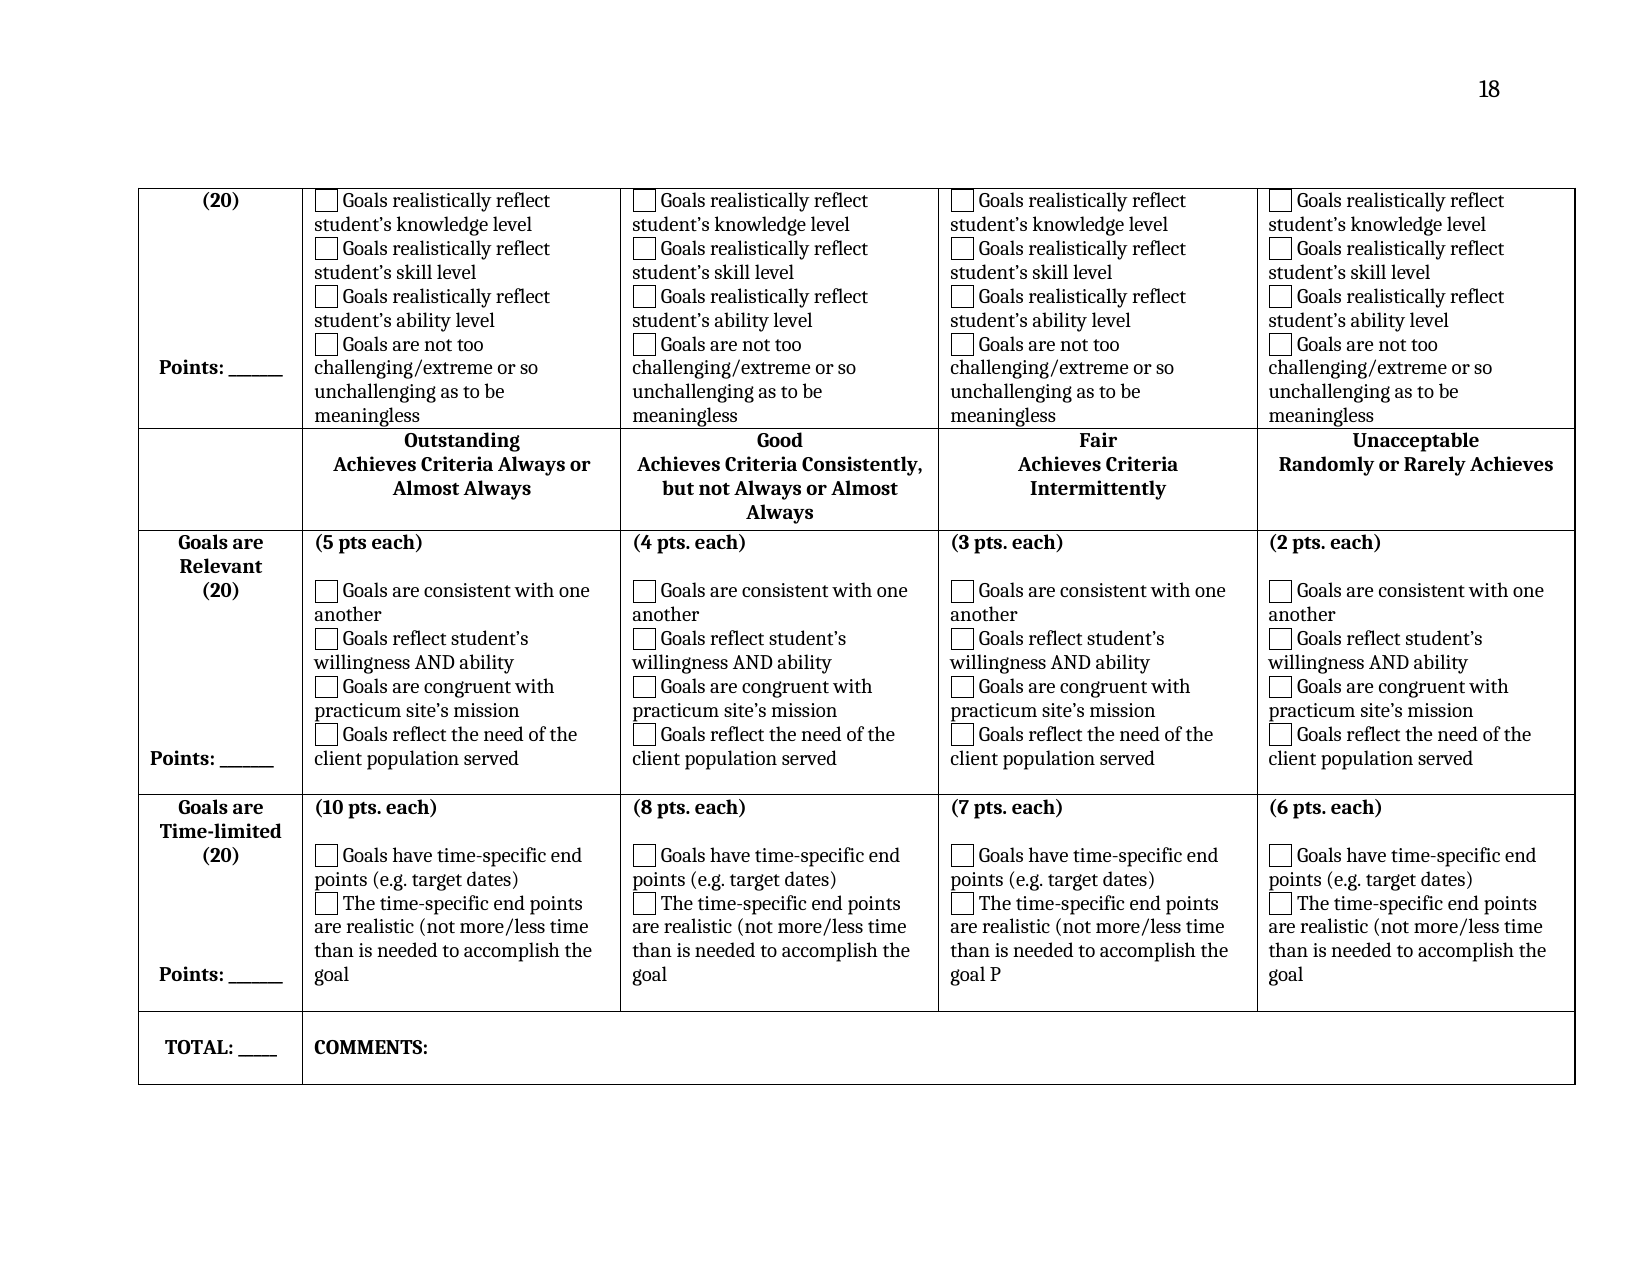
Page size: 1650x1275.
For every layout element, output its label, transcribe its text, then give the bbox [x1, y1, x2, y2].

table_cell Goals are Time-limited (20) Points: _______ [139, 795, 302, 1011]
table_cell [139, 429, 302, 530]
table_cell Goals are Relevant (20) Points: _______ [139, 531, 302, 794]
table_cell (6 pts. each) Goals have time-specific end points (e.g. target dates) The time-specific end points are realistic (not more/less time than is needed to accomplish the goal [1258, 795, 1574, 1011]
table_cell Good Achieves Criteria Consistently, but not Always or Almost Always [621, 429, 938, 530]
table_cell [939, 189, 1257, 428]
table_cell COMMENTS: [303, 1012, 1574, 1084]
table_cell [139, 189, 302, 428]
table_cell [139, 1012, 302, 1084]
table_cell (7 pts. each) Goals have time-specific end points (e.g. target dates) The time-specific end points are realistic (not more/less time than is needed to accomplish the goal P [939, 795, 1257, 1011]
table_cell Unacceptable Randomly or Rarely Achieves [1258, 429, 1574, 530]
table_cell Outstanding Achieves Criteria Always or Almost Always [303, 429, 620, 530]
table_cell (3 pts. each) Goals are consistent with one another Goals reflect student’s willingness AND ability Goals are congruent with practicum site’s mission Goals reflect the need of the client population served [939, 531, 1257, 794]
table_cell Fair Achieves Criteria Intermittently [939, 429, 1257, 530]
table_cell (4 pts. each) Goals are consistent with one another Goals reflect student’s willingness AND ability Goals are congruent with practicum site’s mission Goals reflect the need of the client population served [621, 531, 938, 794]
table_cell (2 pts. each) Goals are consistent with one another Goals reflect student’s willingness AND ability Goals are congruent with practicum site’s mission Goals reflect the need of the client population served [1258, 531, 1574, 794]
table_cell (5 pts each) Goals are consistent with one another Goals reflect student’s willingness AND ability Goals are congruent with practicum site’s mission Goals reflect the need of the client population served [303, 531, 620, 794]
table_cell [621, 189, 938, 428]
table_cell (10 pts. each) Goals have time-specific end points (e.g. target dates) The time-specific end points are realistic (not more/less time than is needed to accomplish the goal [303, 795, 620, 1011]
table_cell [303, 189, 620, 428]
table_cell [1258, 189, 1574, 428]
table_cell (8 pts. each) Goals have time-specific end points (e.g. target dates) The time-specific end points are realistic (not more/less time than is needed to accomplish the goal [621, 795, 938, 1011]
